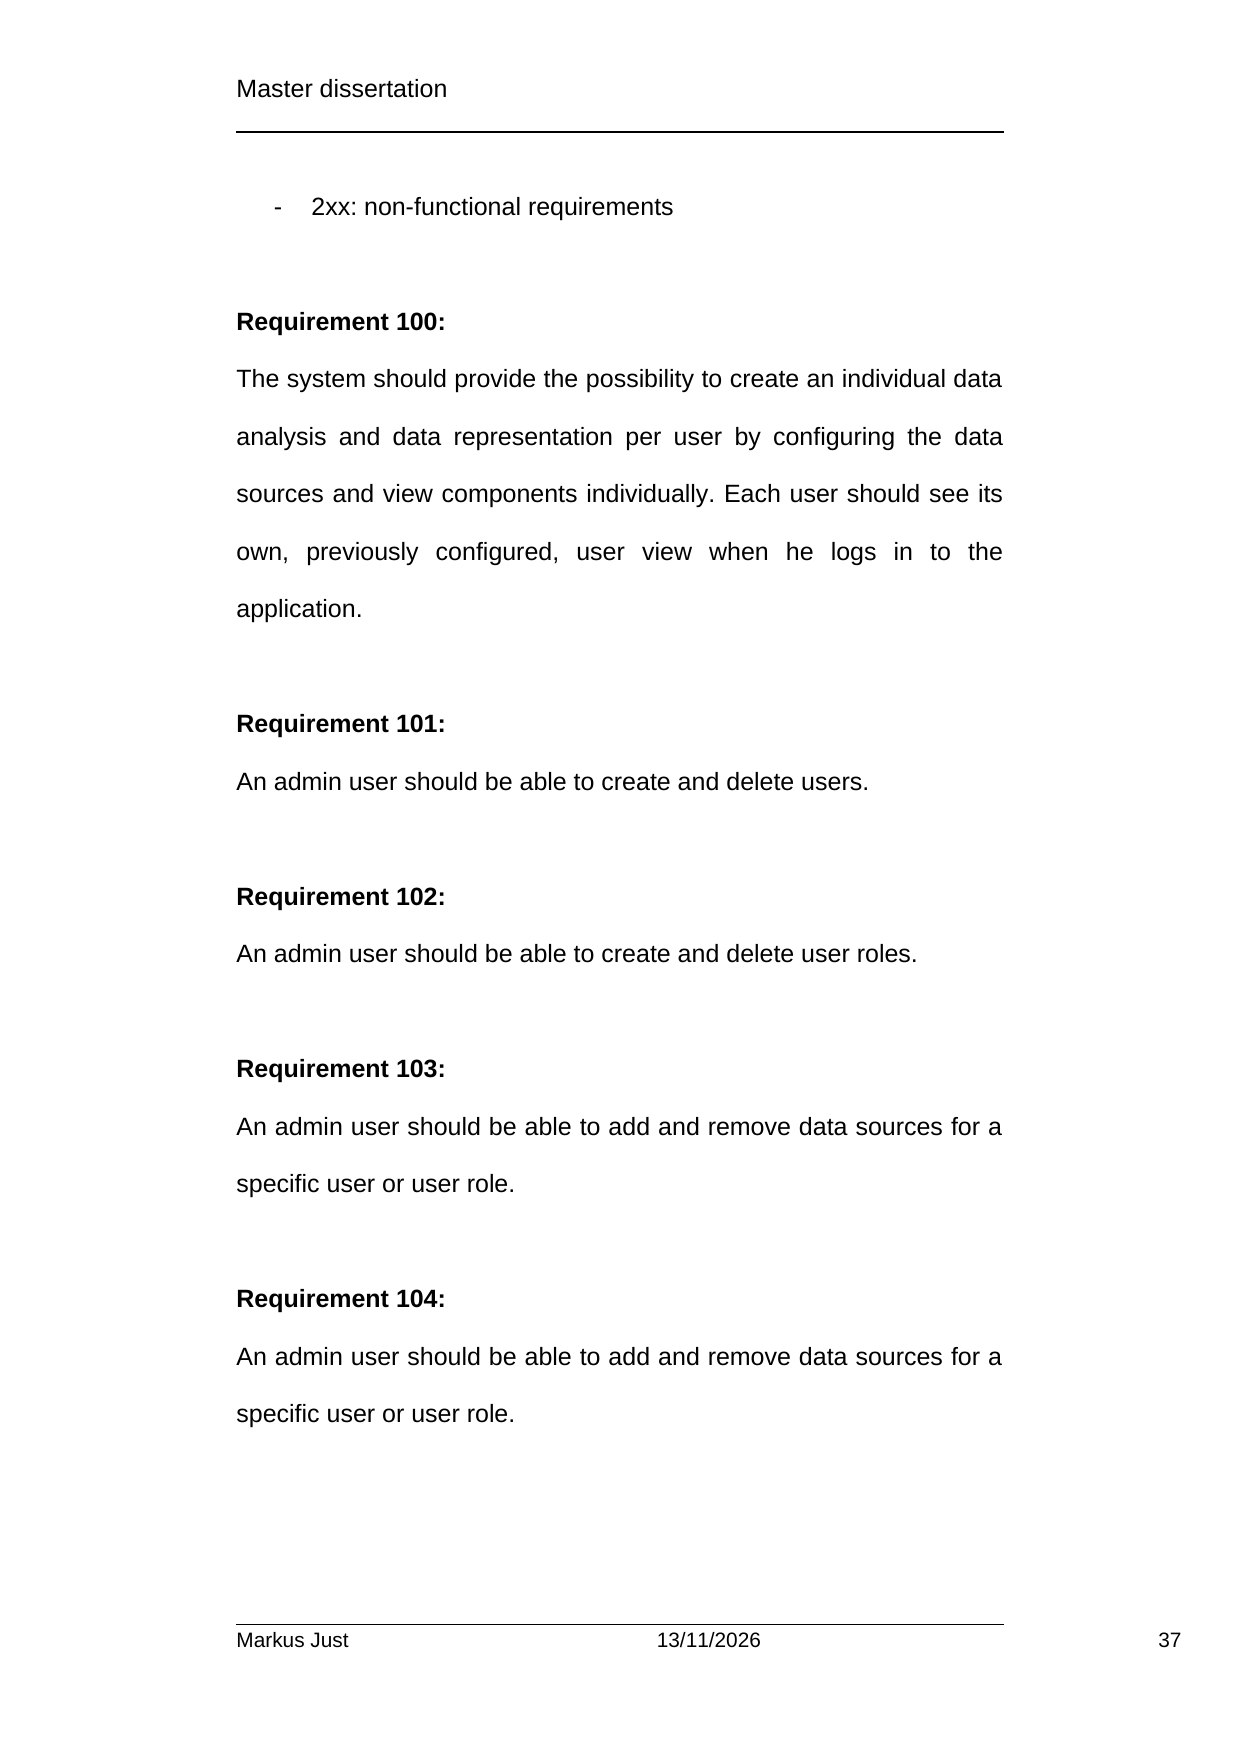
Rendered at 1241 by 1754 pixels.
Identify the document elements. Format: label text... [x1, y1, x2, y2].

text Requirement 104: [236, 1284, 1004, 1313]
text An admin user should be able to create and delete user roles. [236, 939, 1004, 968]
text An admin user should be able to add and remove data sources for a specific user or user role. [236, 1112, 1004, 1198]
list 2xx: non-functional requirements [274, 192, 1004, 221]
text Requirement 102: [236, 882, 1004, 911]
text The system should provide the possibility to create an individual data analysis and data representation per user by configuring the data sources and view components individually. Each user should see its own, previously configured, user view when he logs in to the application. [236, 364, 1004, 623]
text Requirement 101: [236, 709, 1004, 738]
text An admin user should be able to create and delete users. [236, 767, 1004, 796]
text Requirement 100: [236, 307, 1004, 336]
text An admin user should be able to add and remove data sources for a specific user or user role. [236, 1342, 1004, 1428]
text Requirement 103: [236, 1054, 1004, 1083]
